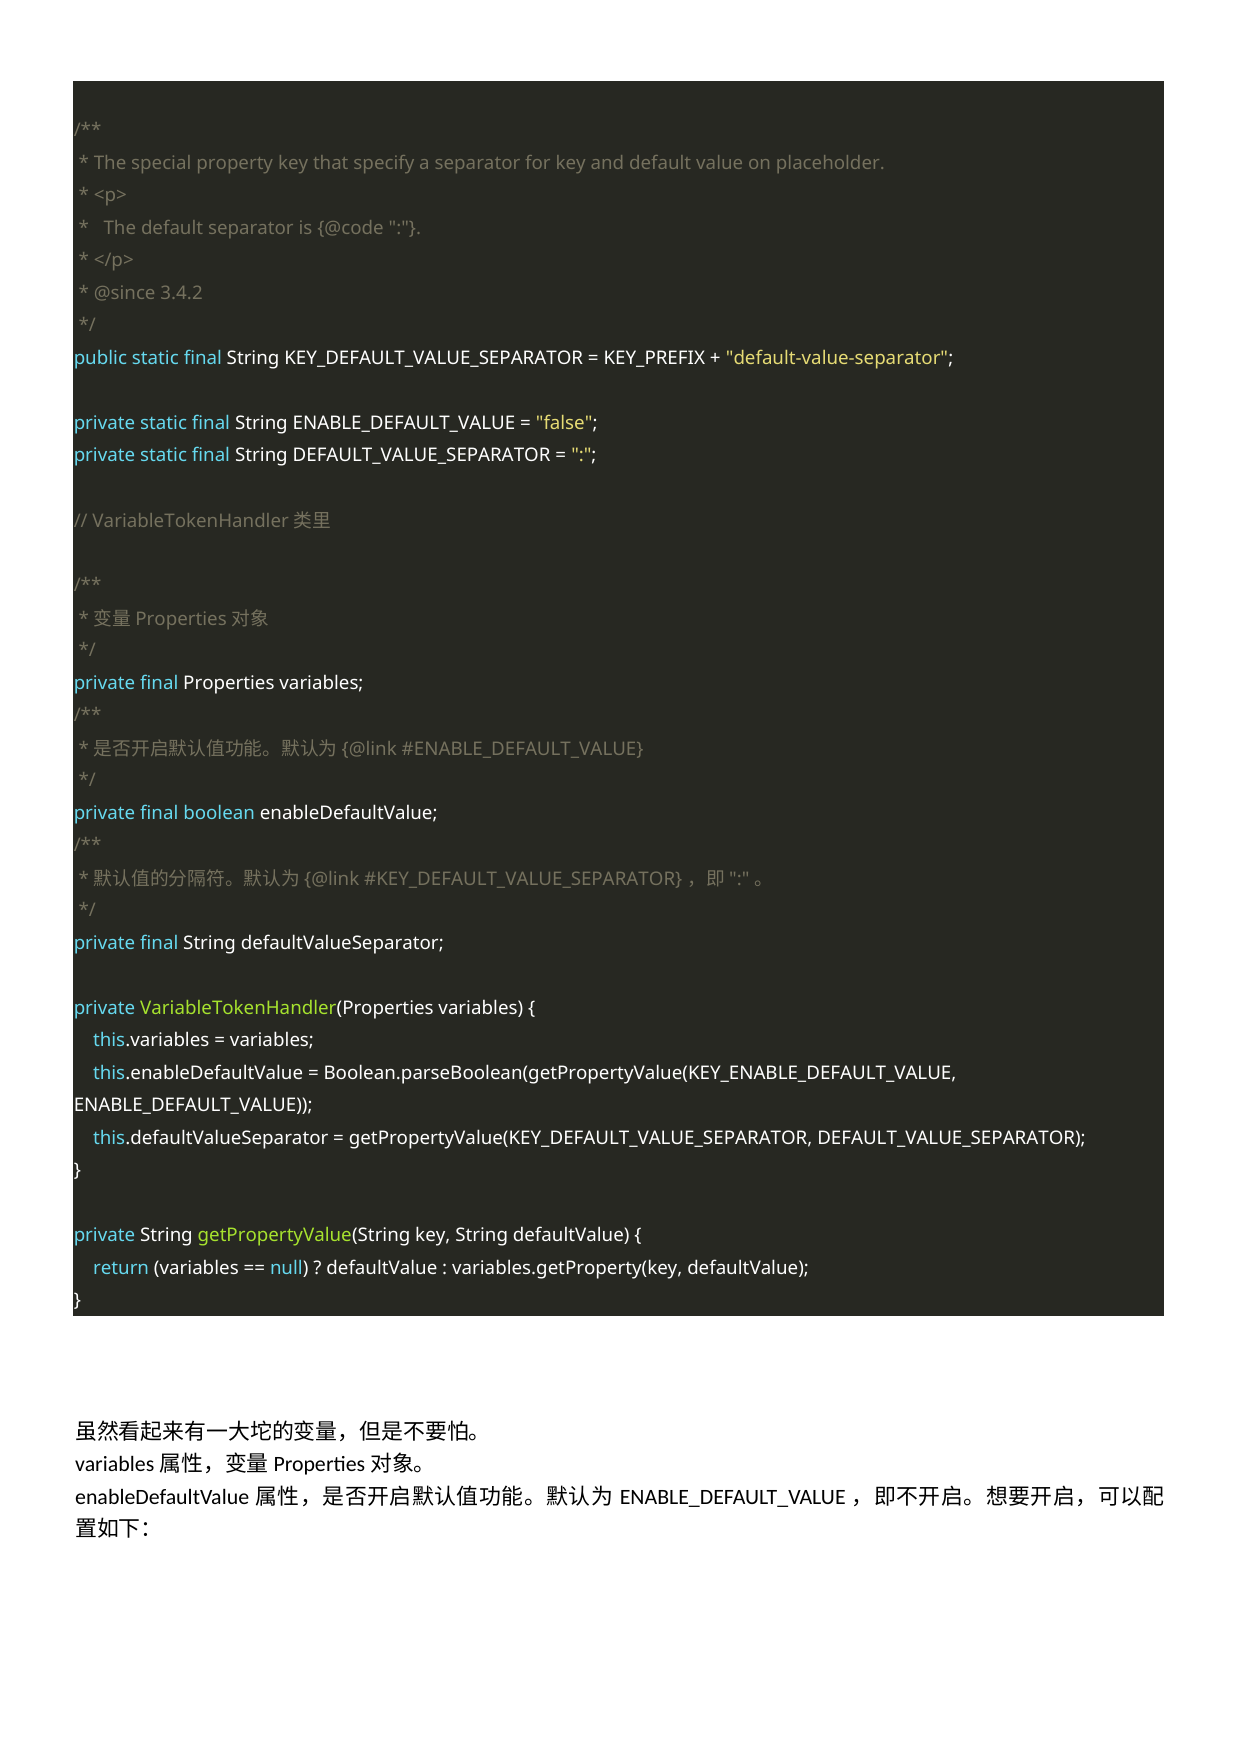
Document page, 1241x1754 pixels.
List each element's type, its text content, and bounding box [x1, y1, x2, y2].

list enableDefaultValue 属性，是否开启默认值功能。默认为 ENABLE_DEFAULT_VALUE ，即不开启。想要开启，可以配置如下： [75, 1478, 1165, 1543]
list variables 属性，变量 Properties 对象。 [75, 1446, 1165, 1478]
list 虽然看起来有一大坨的变量，但是不要怕。 [75, 1413, 1165, 1446]
